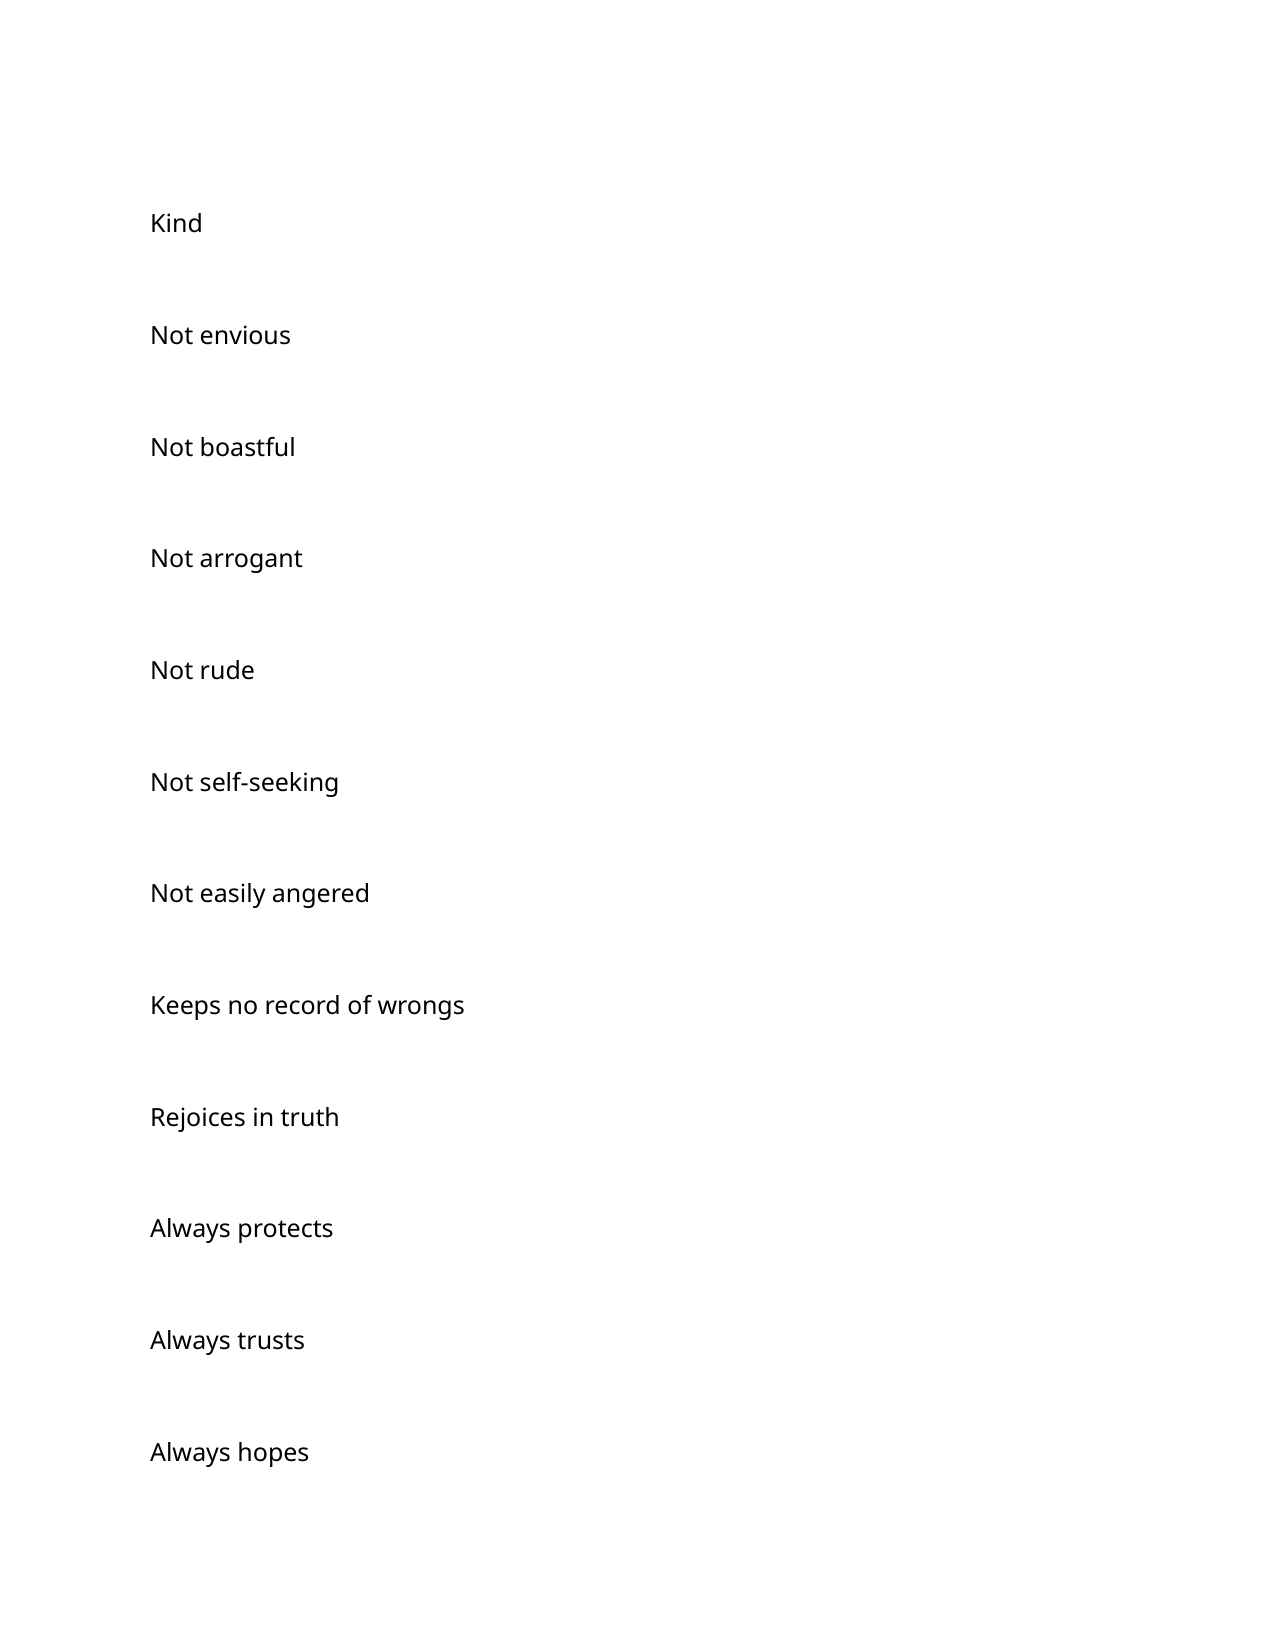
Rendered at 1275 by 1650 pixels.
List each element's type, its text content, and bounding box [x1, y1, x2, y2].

text Not arrogant [150, 541, 1125, 575]
text Keeps no record of wrongs [150, 987, 1125, 1022]
text Always protects [150, 1211, 1125, 1245]
text Not self-seeking [150, 764, 1125, 798]
text Not easily angered [150, 876, 1125, 910]
text Not rude [150, 652, 1125, 687]
text Not envious [150, 317, 1125, 352]
text Not boastful [150, 429, 1125, 463]
text Kind [150, 206, 1125, 240]
text Always hopes [150, 1434, 1125, 1468]
text Rejoices in truth [150, 1099, 1125, 1133]
text Always trusts [150, 1322, 1125, 1357]
